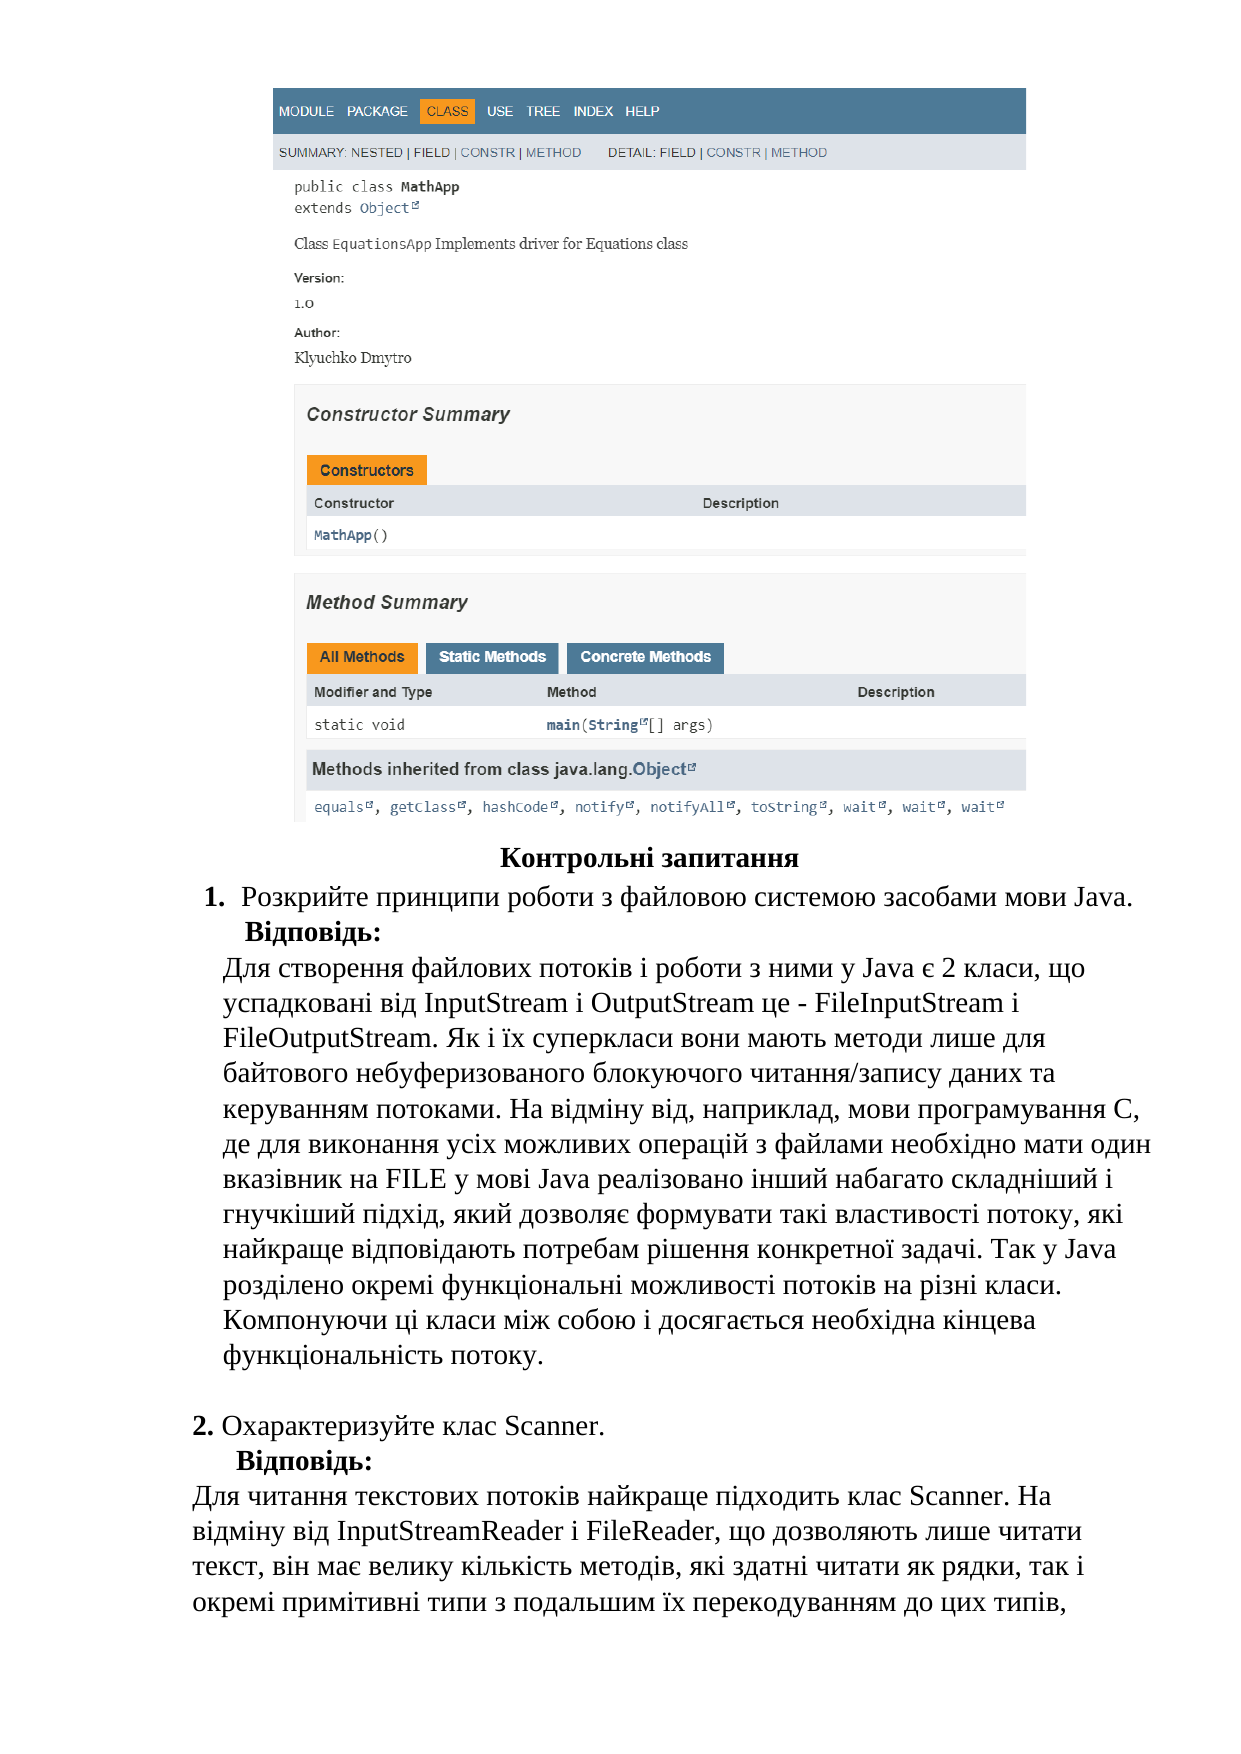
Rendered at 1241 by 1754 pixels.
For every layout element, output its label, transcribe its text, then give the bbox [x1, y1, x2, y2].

list Для створення файлових потоків і роботи з ними у Java є 2 класи, що успадковані від InputStream і OutputStream це - FileInputStream і FileOutputStream. Як і їх суперкласи вони мають методи лише для байтового небуферизованого блокуючого читання/запису даних та керуванням потоками. На відміну від, наприклад, мови програмування С, де для виконання усіх можливих операцій з файлами необхідно мати один вказівник на FILE у мові Java реалізовано інший набагато складніший і гнучкіший підхід, який дозволяє формувати такі властивості потоку, які найкраще відповідають потребам рішення конкретної задачі. Так у Java розділено окремі функціональні можливості потоків на різні класи. Компонуючи ці класи між собою і досягається необхідна кінцева функціональність потоку. [223, 950, 1152, 1371]
picture [273, 88, 1027, 822]
list Відповідь: [192, 1443, 1152, 1476]
list Відповідь: [223, 914, 1152, 947]
list Охарактеризуйте клас Scanner. [192, 1408, 1152, 1441]
list Розкрийте принципи роботи з файловою системою засобами мови Java. [185, 879, 1152, 912]
text Контрольні запитання [148, 840, 1152, 874]
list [192, 1478, 1152, 1617]
